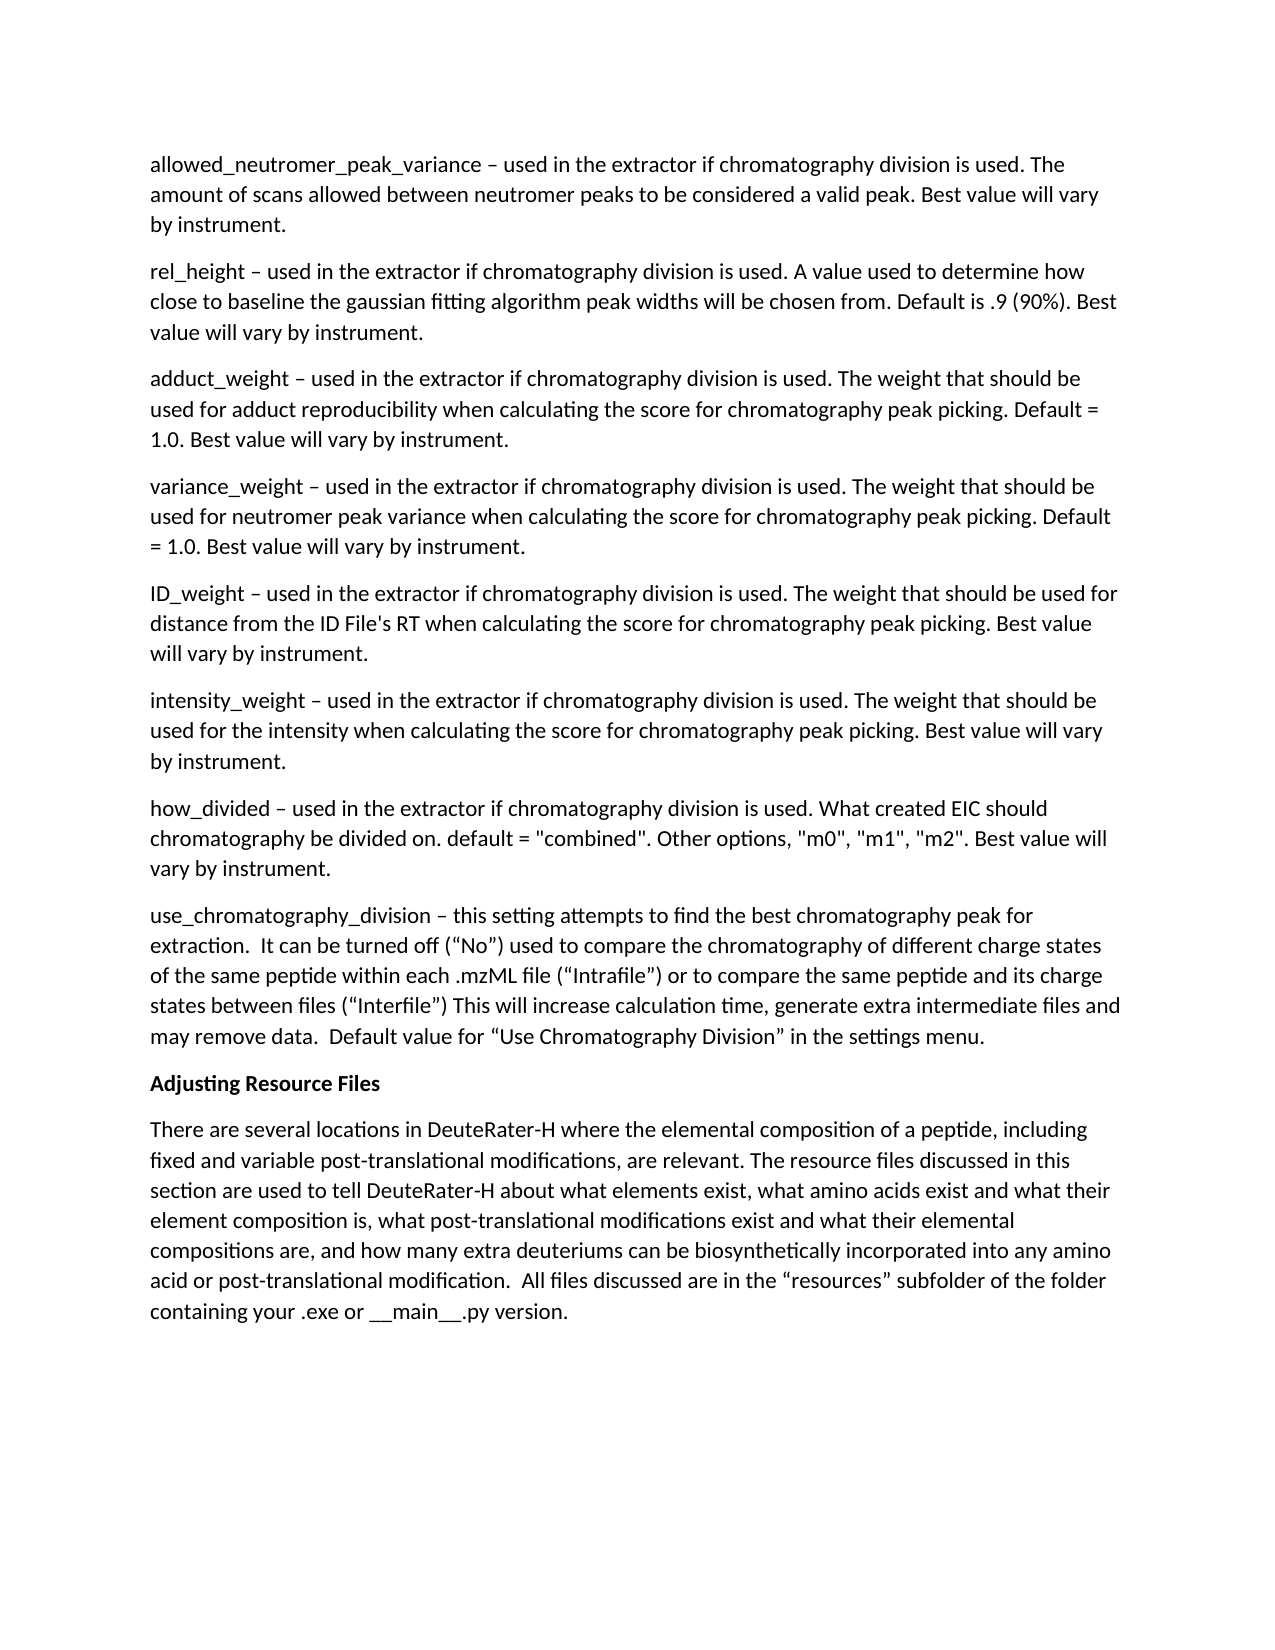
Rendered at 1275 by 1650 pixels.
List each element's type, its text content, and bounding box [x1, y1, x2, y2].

text adduct_weight – used in the extractor if chromatography division is used. The weight that should be used for adduct reproducibility when calculating the score for chromatography peak picking. Default = 1.0. Best value will vary by instrument. [150, 364, 1125, 453]
text allowed_neutromer_peak_variance – used in the extractor if chromatography division is used. The amount of scans allowed between neutromer peaks to be considered a valid peak. Best value will vary by instrument. [150, 150, 1125, 238]
text variance_weight – used in the extractor if chromatography division is used. The weight that should be used for neutromer peak variance when calculating the score for chromatography peak picking. Default = 1.0. Best value will vary by instrument. [150, 472, 1125, 560]
text how_divided – used in the extractor if chromatography division is used. What created EIC should chromatography be divided on. default = "combined". Other options, "m0", "m1", "m2". Best value will vary by instrument. [150, 794, 1125, 882]
text rel_height – used in the extractor if chromatography division is used. A value used to determine how close to baseline the gaussian fitting algorithm peak widths will be chosen from. Default is .9 (90%). Best value will vary by instrument. [150, 257, 1125, 346]
text use_chromatography_division – this setting attempts to find the best chromatography peak for extraction. It can be turned off (“No”) used to compare the chromatography of different charge states of the same peptide within each .mzML file (“Intrafile”) or to compare the same peptide and its charge states between files (“Interfile”) This will increase calculation time, generate extra intermediate files and may remove data. Default value for “Use Chromatography Division” in the settings menu. [150, 901, 1125, 1050]
text There are several locations in DeuteRater-H where the elemental composition of a peptide, including fixed and variable post-translational modifications, are relevant. The resource files discussed in this section are used to tell DeuteRater-H about what elements exist, what amino acids exist and what their element composition is, what post-translational modifications exist and what their elemental compositions are, and how many extra deuteriums can be biosynthetically incorporated into any amino acid or post-translational modification. All files discussed are in the “resources” subfolder of the folder containing your .exe or __main__.py version. [150, 1116, 1125, 1325]
text ID_weight – used in the extractor if chromatography division is used. The weight that should be used for distance from the ID File's RT when calculating the score for chromatography peak picking. Best value will vary by instrument. [150, 579, 1125, 668]
text intensity_weight – used in the extractor if chromatography division is used. The weight that should be used for the intensity when calculating the score for chromatography peak picking. Best value will vary by instrument. [150, 686, 1125, 775]
subtitle Adjusting Resource Files [150, 1069, 1125, 1097]
